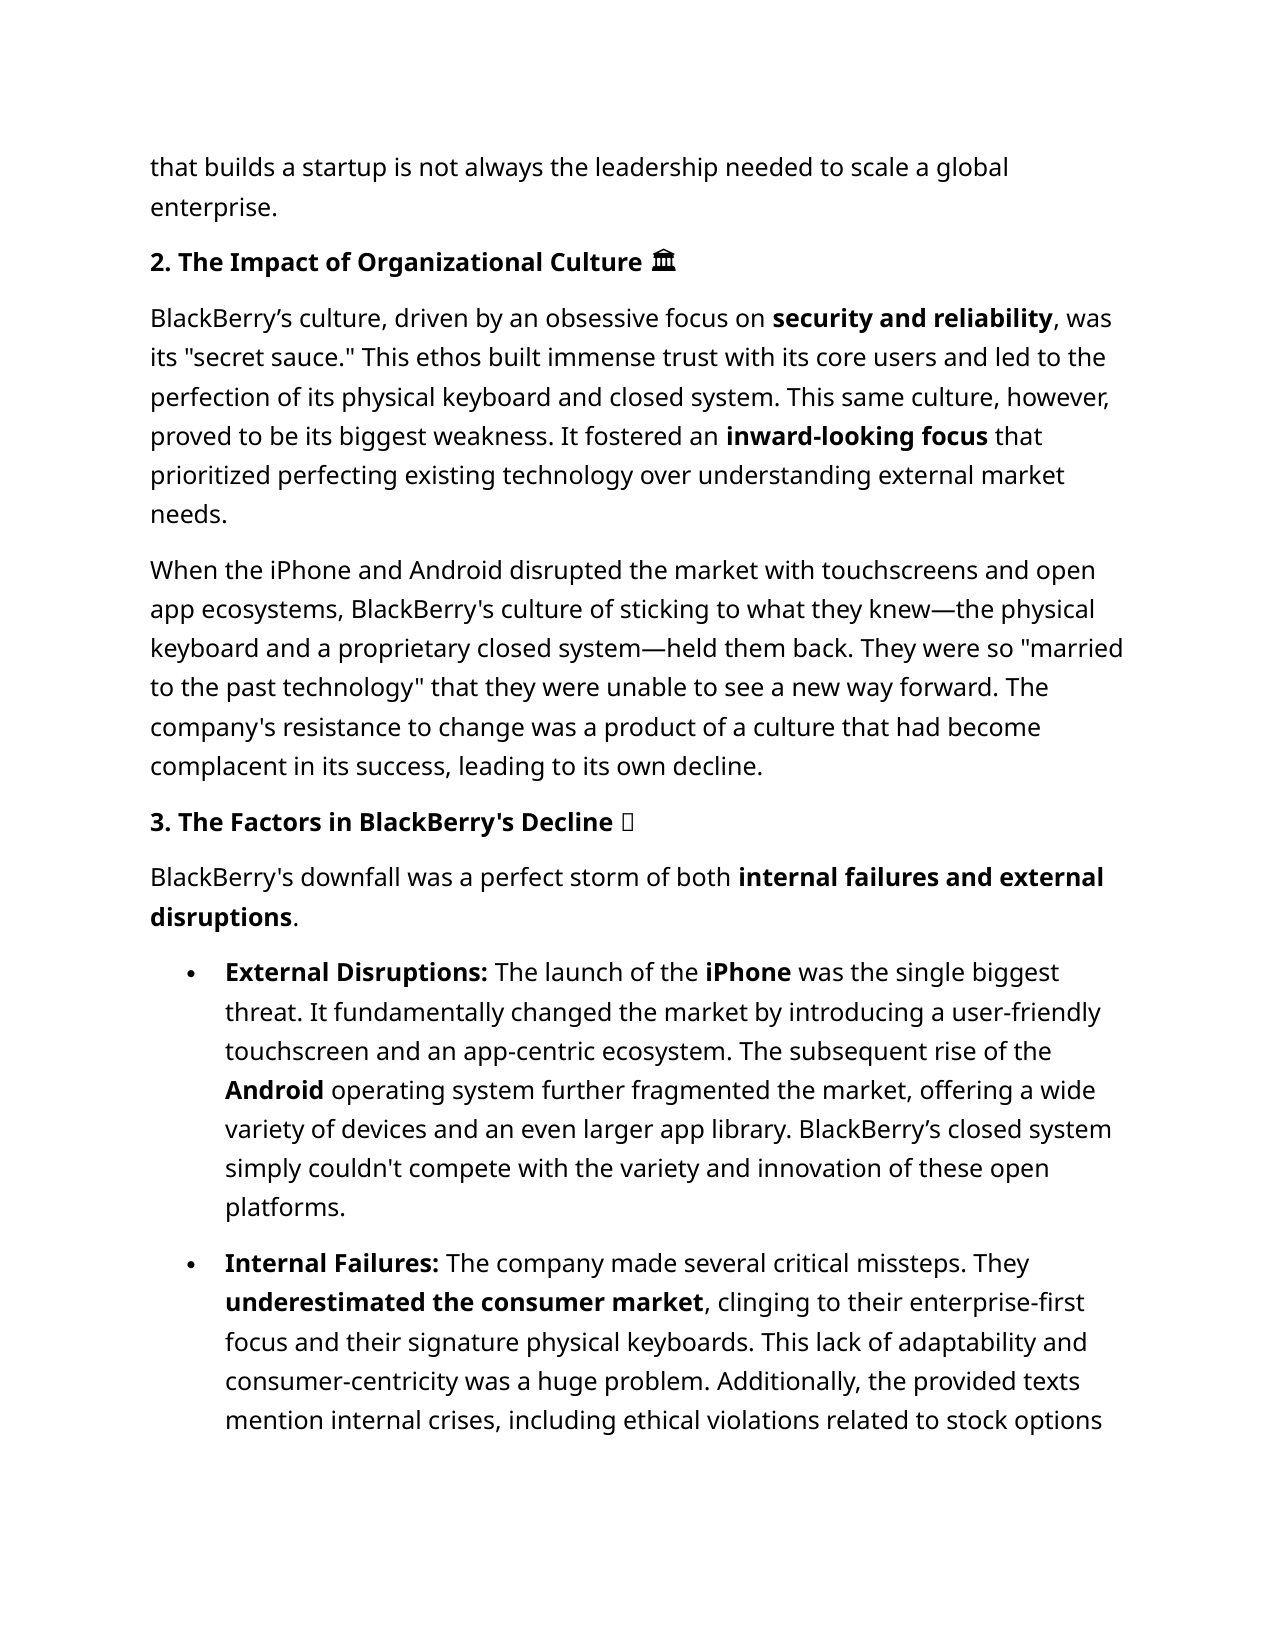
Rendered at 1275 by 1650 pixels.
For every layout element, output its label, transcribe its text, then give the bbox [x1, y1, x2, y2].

text BlackBerry’s culture, driven by an obsessive focus on security and reliability, was its "secret sauce." This ethos built immense trust with its core users and led to the perfection of its physical keyboard and closed system. This same culture, however, proved to be its biggest weakness. It fostered an inward-looking focus that prioritized perfecting existing technology over understanding external market needs. [150, 301, 1125, 531]
text 2. The Impact of Organizational Culture 🏛️ [150, 245, 1125, 279]
text When the iPhone and Android disrupted the market with touchscreens and open app ecosystems, BlackBerry's culture of sticking to what they knew—the physical keyboard and a proprietary closed system—held them back. They were so "married to the past technology" that they were unable to see a new way forward. The company's resistance to change was a product of a culture that had become complacent in its success, leading to its own decline. [150, 552, 1125, 782]
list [187, 1246, 1125, 1437]
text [150, 150, 1125, 223]
text 3. The Factors in BlackBerry's Decline 💥 [150, 804, 1125, 838]
list External Disruptions: The launch of the iPhone was the single biggest threat. It fundamentally changed the market by introducing a user-friendly touchscreen and an app-centric ecosystem. The subsequent rise of the Android operating system further fragmented the market, offering a wide variety of devices and an even larger app library. BlackBerry’s closed system simply couldn't compete with the variety and innovation of these open platforms. [187, 955, 1125, 1224]
text BlackBerry's downfall was a perfect storm of both internal failures and external disruptions. [150, 860, 1125, 933]
